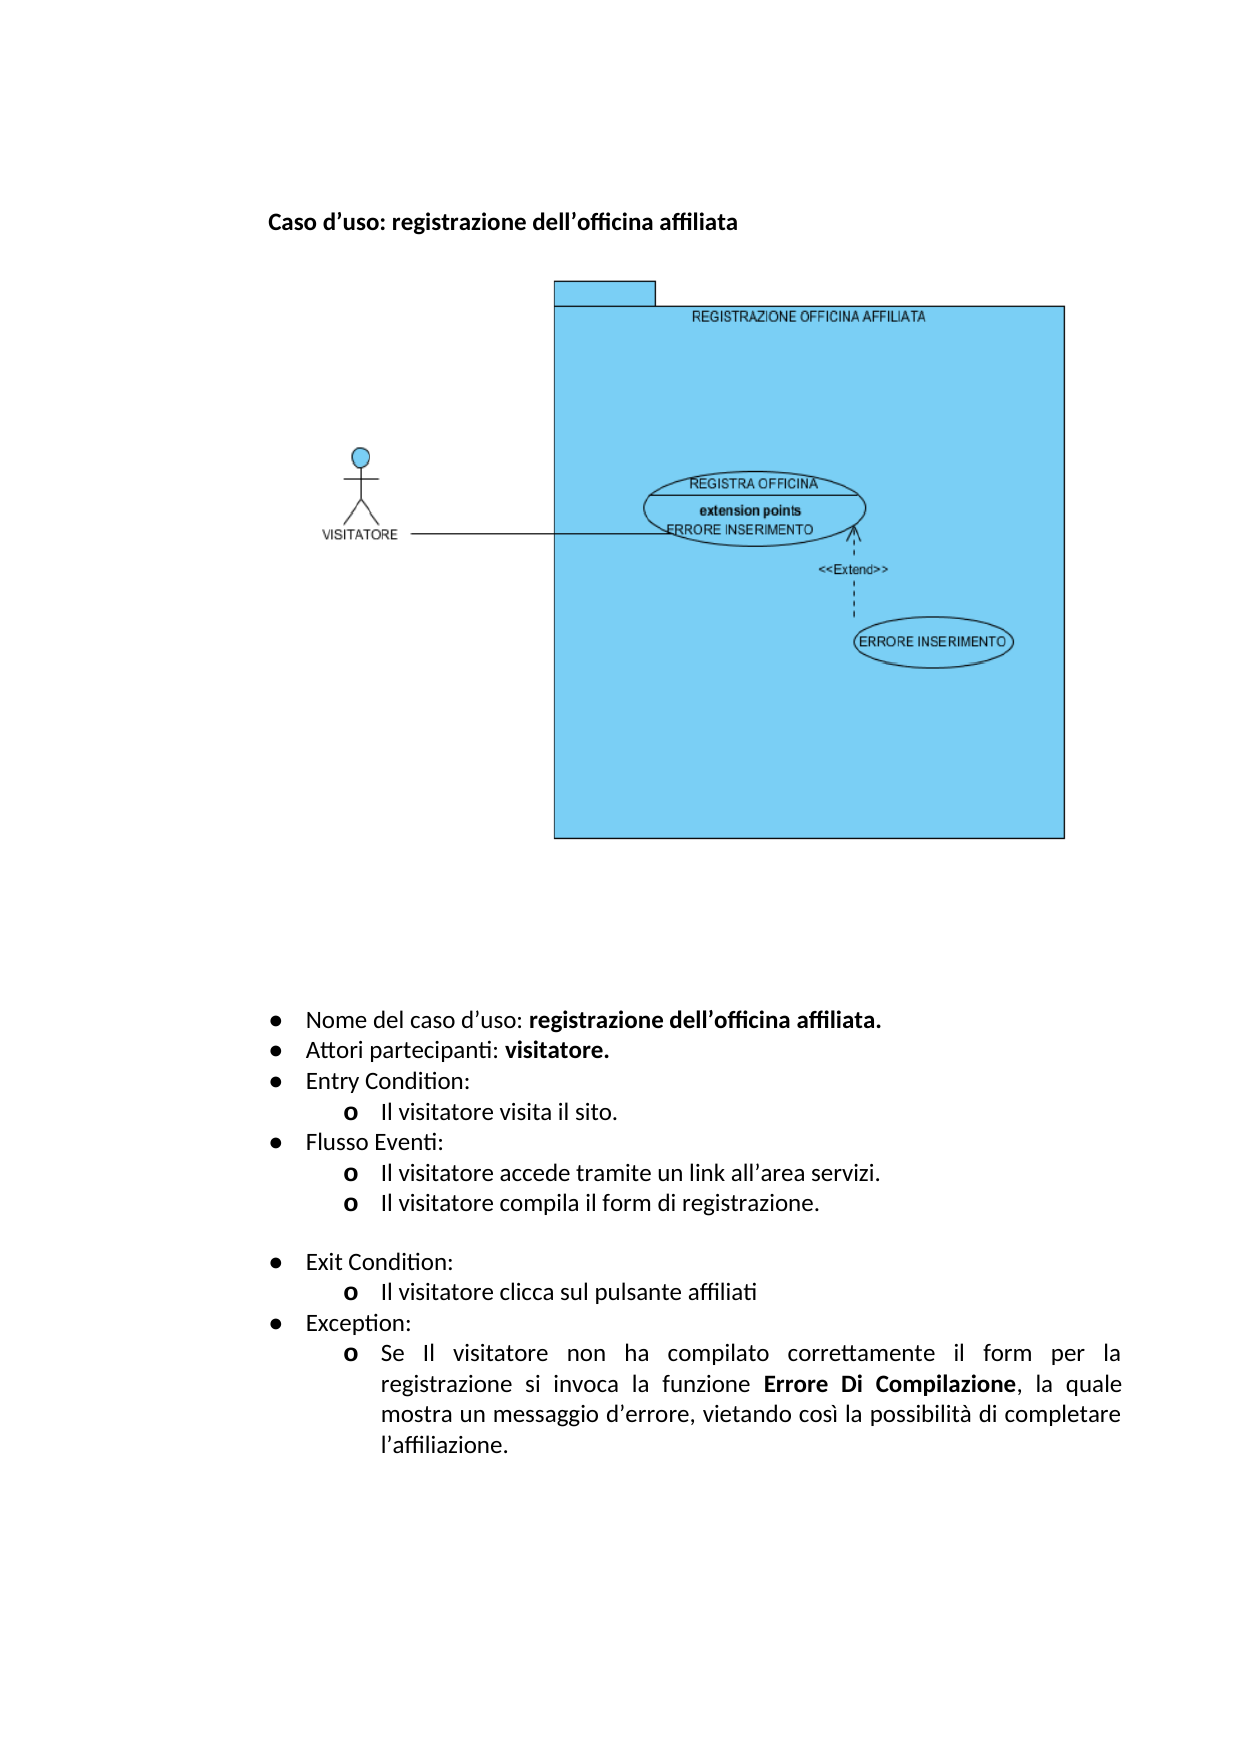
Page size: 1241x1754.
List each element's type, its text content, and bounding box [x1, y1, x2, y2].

list Nome del caso d’uso: registrazione dell’officina affiliata. [268, 1004, 1122, 1035]
picture [277, 264, 1123, 864]
list Il visitatore visita il sito. [343, 1096, 1122, 1126]
list Il visitatore clicca sul pulsante affiliati [343, 1276, 1122, 1307]
list Il visitatore accede tramite un link all’area servizi. [343, 1157, 1122, 1187]
list Exit Condition: [268, 1246, 1122, 1276]
list Attori partecipanti: visitatore. [268, 1035, 1122, 1065]
text Caso d’uso: registrazione dell’officina affiliata [268, 206, 1122, 237]
list Exception: [268, 1307, 1122, 1337]
list Se Il visitatore non ha compilato correttamente il form per la registrazione si invoca la funzione Errore Di Compilazione, la quale mostra un messaggio d’errore, vietando così la possibilità di completare l’affiliazione. [343, 1337, 1122, 1459]
list Entry Condition: [268, 1065, 1122, 1096]
list Il visitatore compila il form di registrazione. [343, 1187, 1122, 1218]
list Flusso Eventi: [268, 1126, 1122, 1157]
